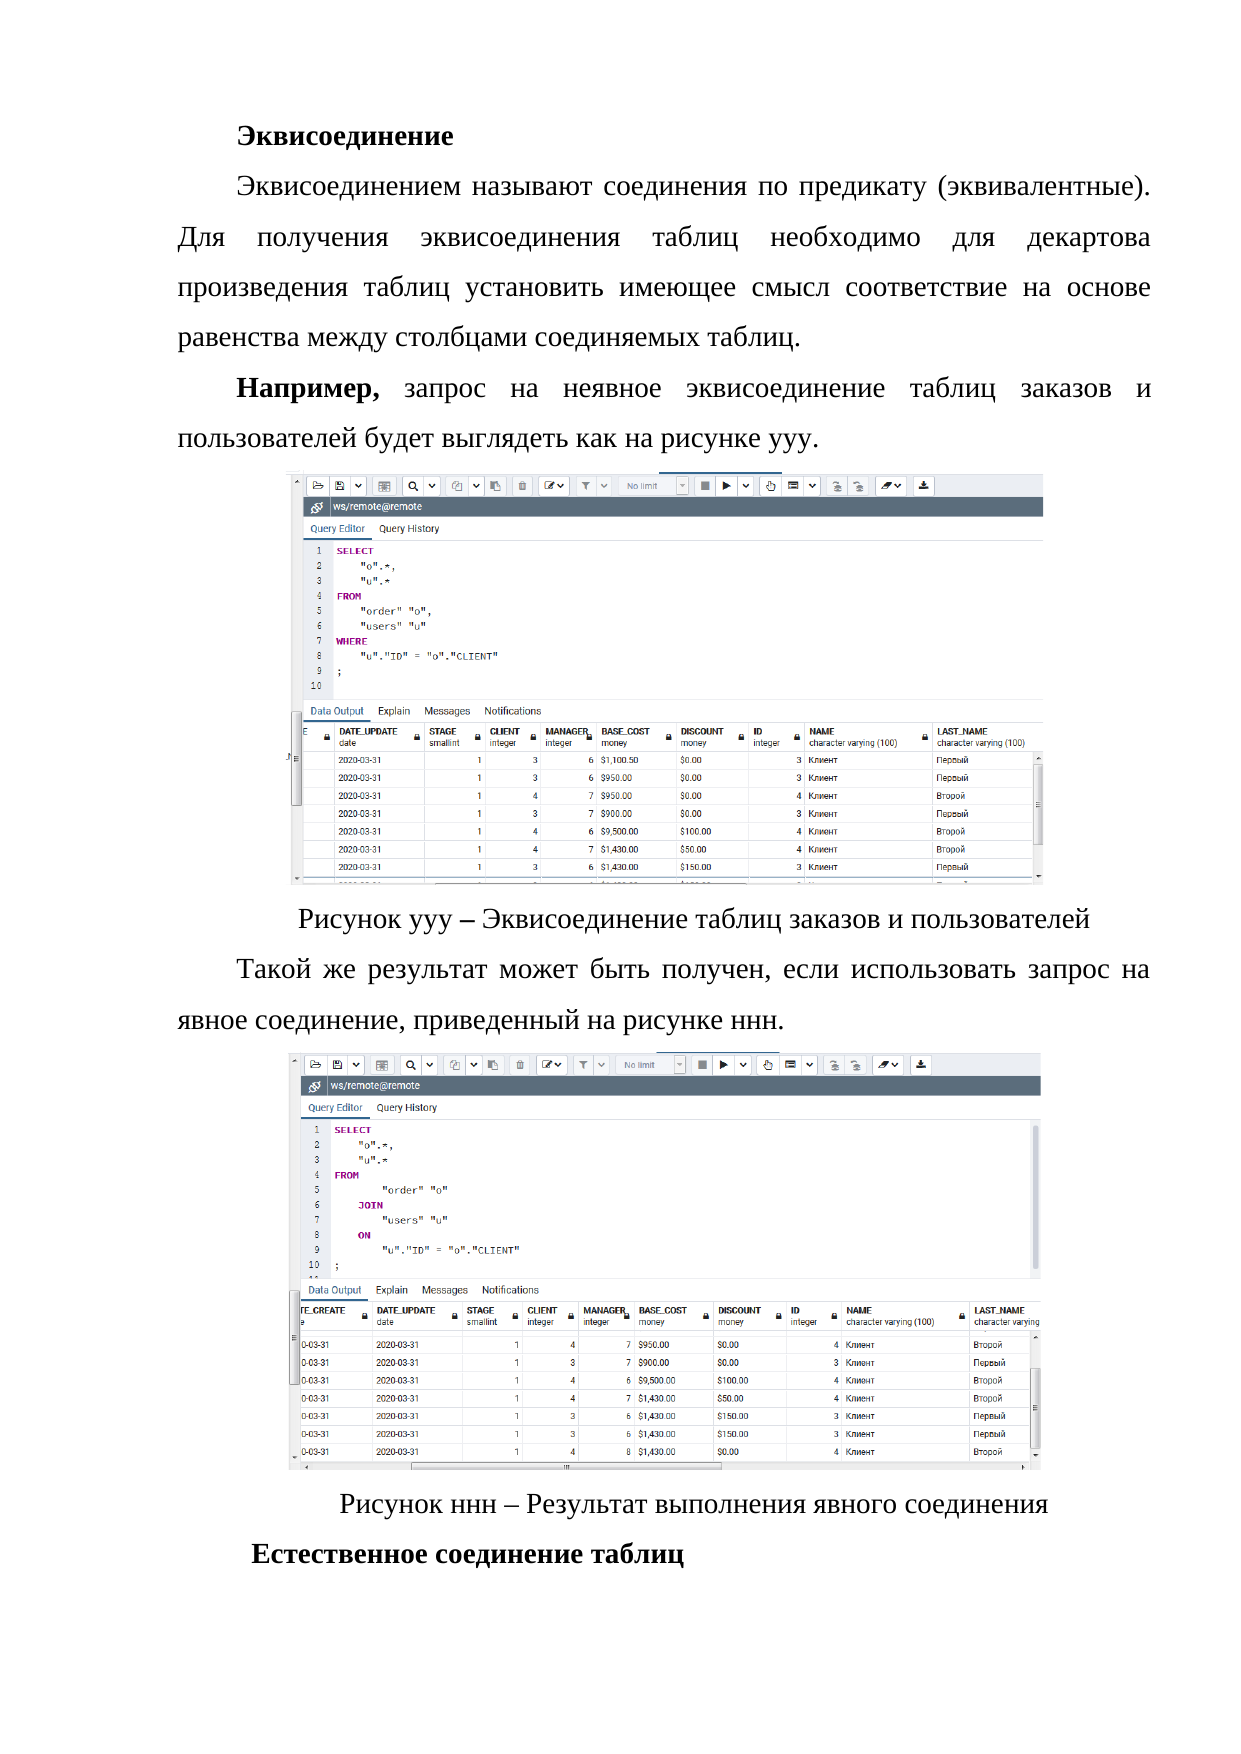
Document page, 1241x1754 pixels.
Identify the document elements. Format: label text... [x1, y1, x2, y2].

subtitle Эквисоединение [177, 118, 1152, 152]
picture [285, 470, 1044, 885]
text Например, запрос на неявное эквисоединение таблиц заказов и пользователей будет выглядеть как на рисунке ууу. [177, 370, 1152, 453]
text Естественное соединение таблиц [177, 1536, 1152, 1570]
text Рисунок ууу – Эквисоединение таблиц заказов и пользователей [177, 901, 1152, 935]
picture [288, 1052, 1041, 1470]
text Такой же результат может быть получен, если использовать запрос на явное соединение, приведенный на рисунке ннн. [177, 951, 1152, 1035]
text Эквисоединением называют соединения по предикату (эквивалентные). Для получения эквисоединения таблиц необходимо для декартова произведения таблиц установить имеющее смысл соответствие на основе равенства между столбцами соединяемых таблиц. [177, 168, 1152, 353]
text Рисунок ннн – Результат выполнения явного соединения [177, 1486, 1152, 1519]
